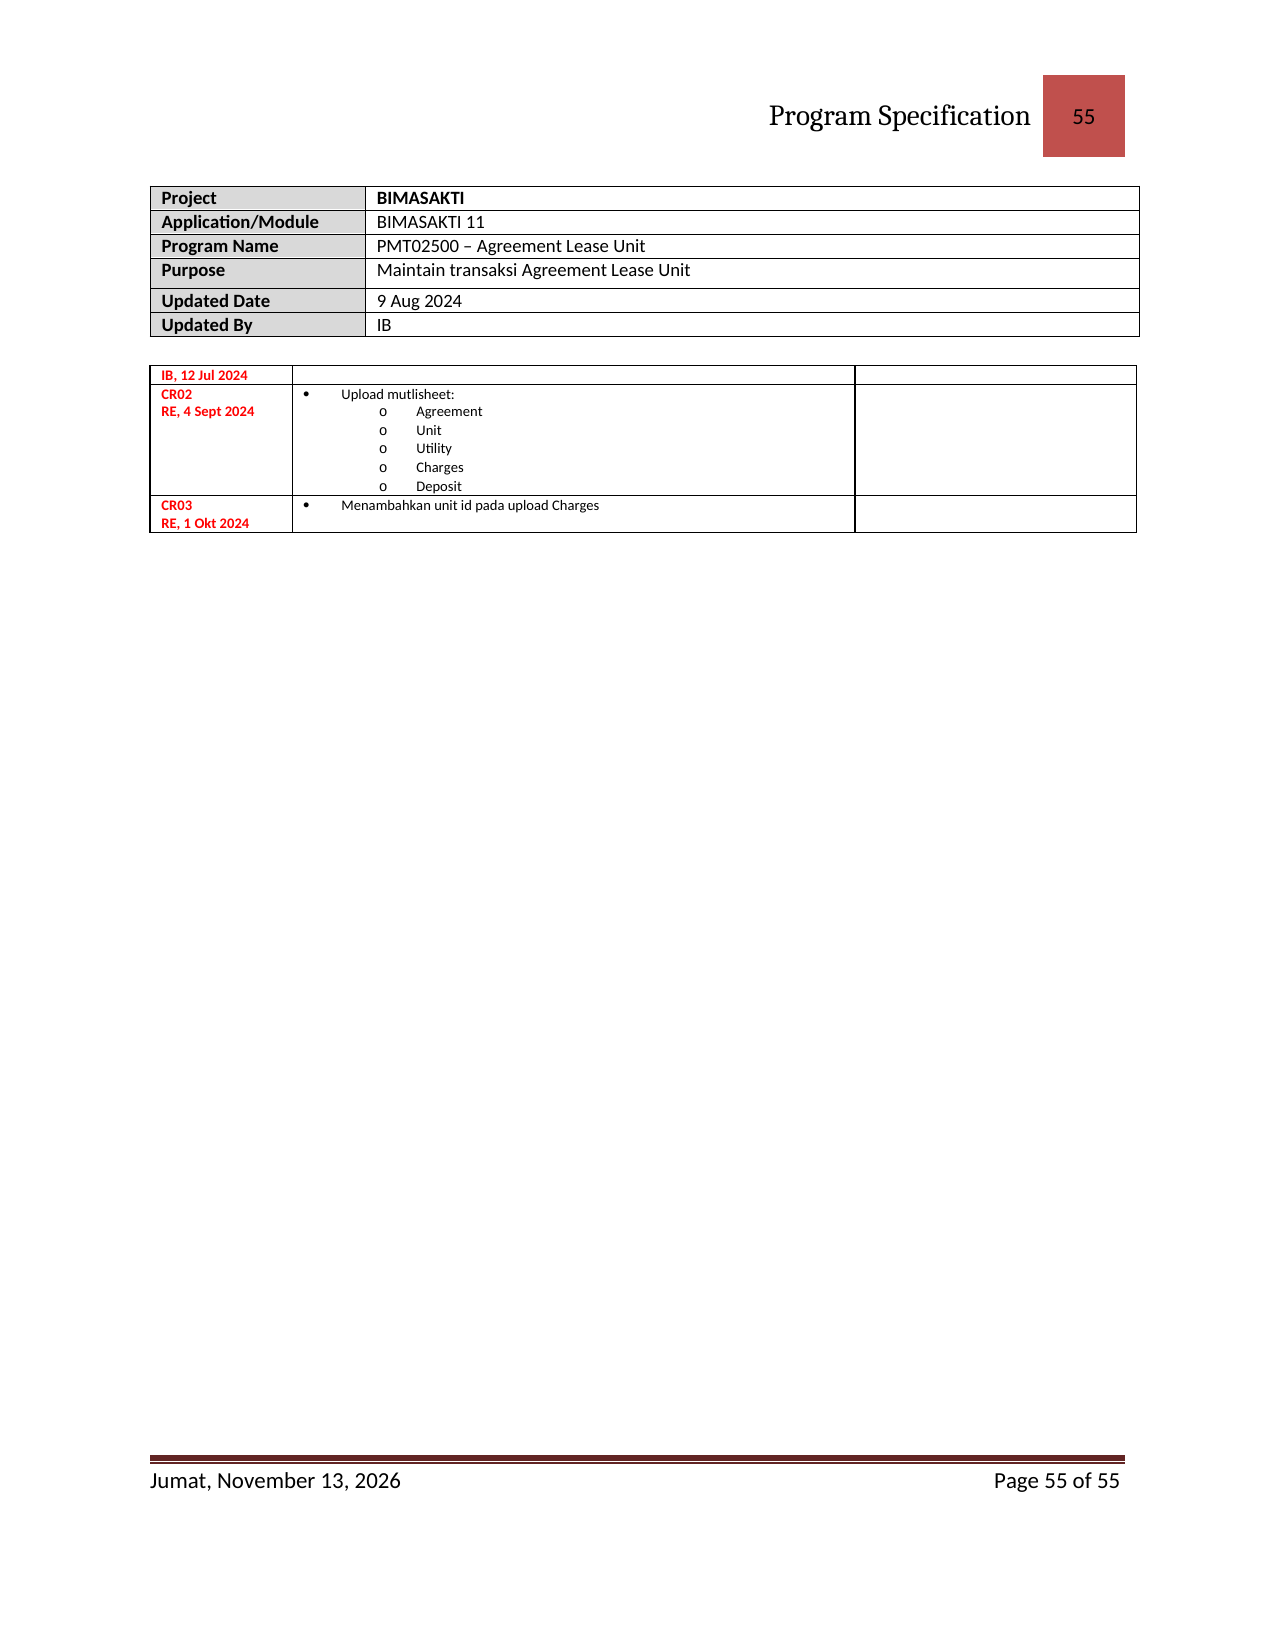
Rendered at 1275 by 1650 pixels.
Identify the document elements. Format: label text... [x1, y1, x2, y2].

table_cell Upload mutlisheet: Agreement Unit Utility Charges Deposit [293, 385, 854, 495]
table_cell CR02 RE, 4 Sept 2024 [151, 385, 292, 495]
table_cell [856, 366, 1136, 384]
table_cell [856, 385, 1136, 495]
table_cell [151, 366, 292, 384]
table_cell CR03 RE, 1 Okt 2024 [151, 496, 292, 532]
table_cell Menambahkan unit id pada upload Charges [293, 496, 854, 532]
table_cell [856, 496, 1136, 532]
table_cell [293, 366, 854, 384]
